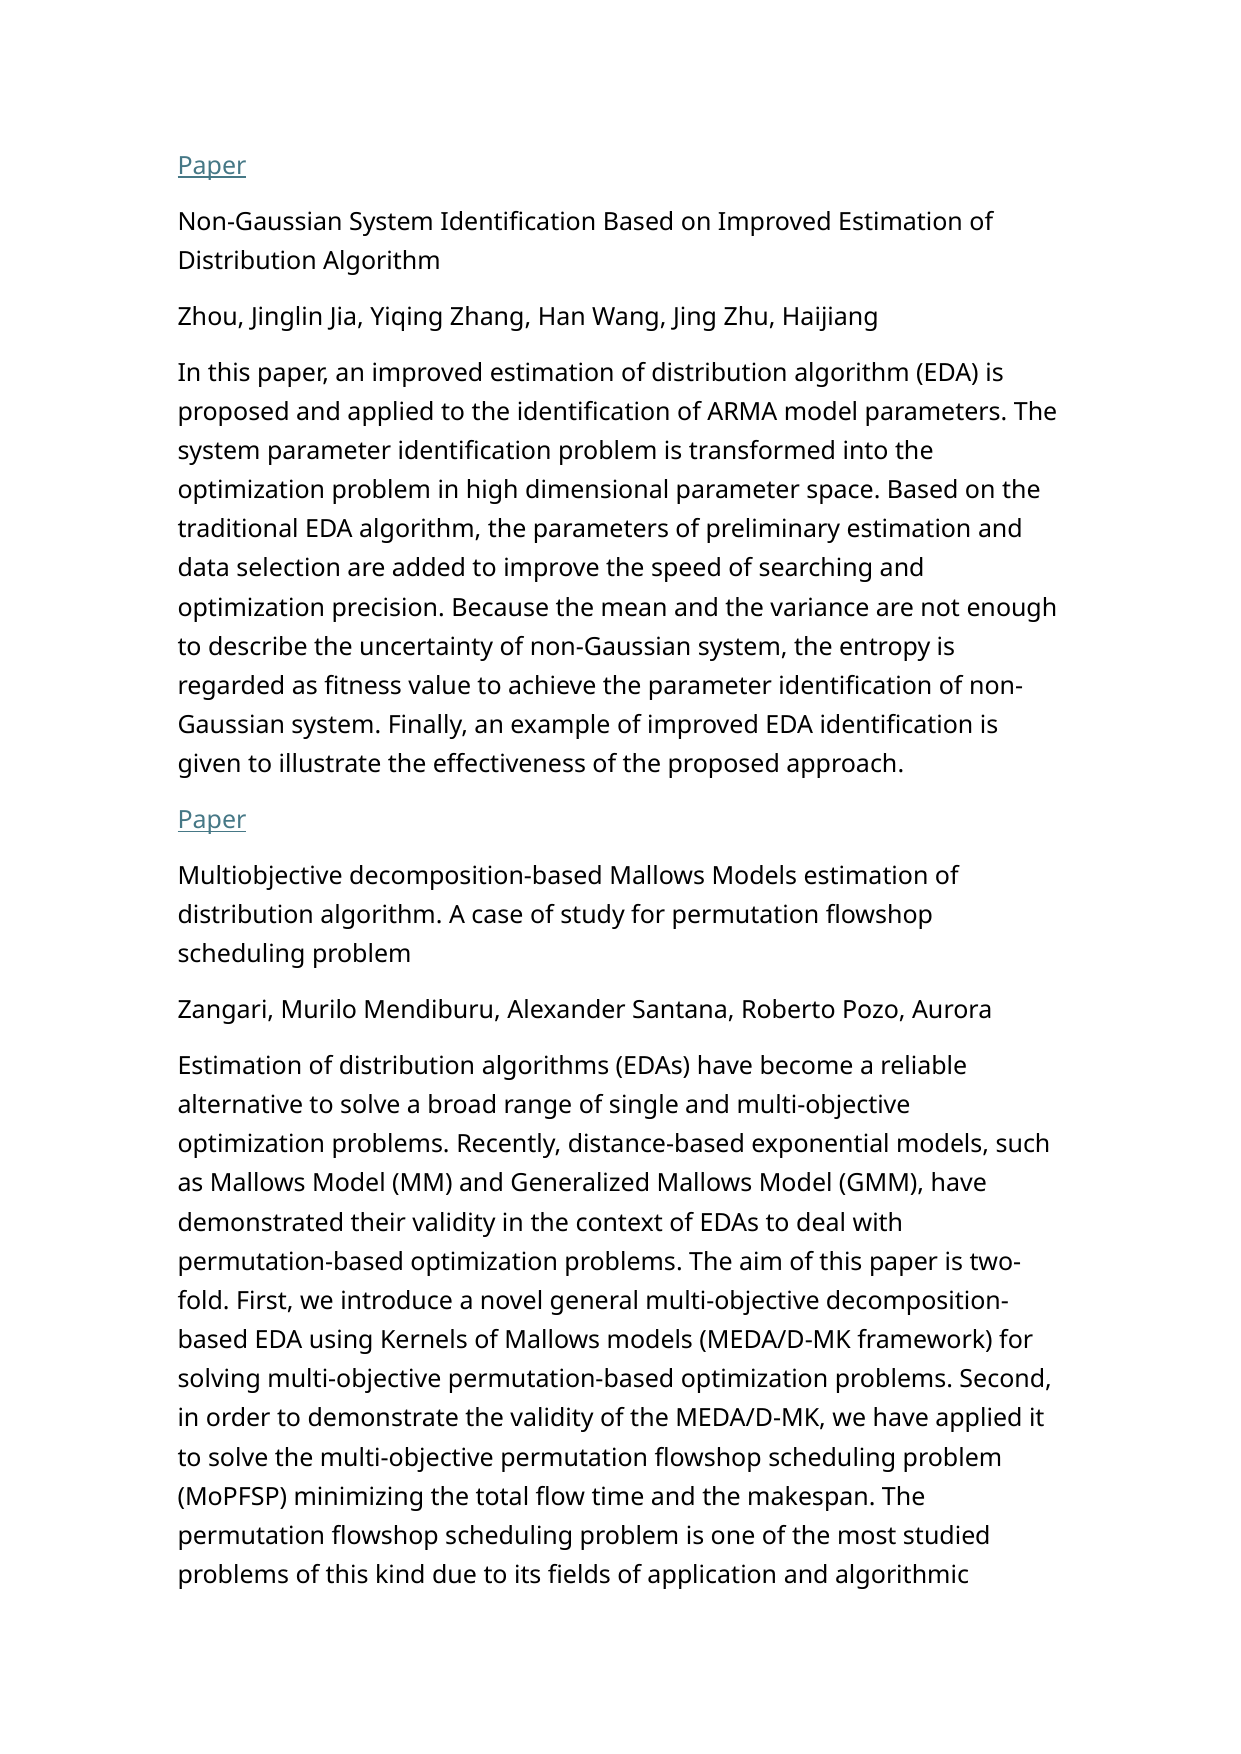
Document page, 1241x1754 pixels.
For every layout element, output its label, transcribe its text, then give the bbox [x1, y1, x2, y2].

text Multiobjective decomposition-based Mallows Models estimation of distribution algorithm. A case of study for permutation flowshop scheduling problem [177, 858, 1063, 970]
text Zangari, Murilo Mendiburu, Alexander Santana, Roberto Pozo, Aurora [177, 992, 1063, 1026]
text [177, 1048, 1063, 1591]
text In this paper, an improved estimation of distribution algorithm (EDA) is proposed and applied to the identification of ARMA model parameters. The system parameter identification problem is transformed into the optimization problem in high dimensional parameter space. Based on the traditional EDA algorithm, the parameters of preliminary estimation and data selection are added to improve the speed of searching and optimization precision. Because the mean and the variance are not enough to describe the uncertainty of non-Gaussian system, the entropy is regarded as fitness value to achieve the parameter identification of non-Gaussian system. Finally, an example of improved EDA identification is given to illustrate the effectiveness of the proposed approach. [177, 354, 1063, 780]
text Paper [177, 148, 1063, 182]
text Non-Gaussian System Identification Based on Improved Estimation of Distribution Algorithm [177, 203, 1063, 277]
text Zhou, Jinglin Jia, Yiqing Zhang, Han Wang, Jing Zhu, Haijiang [177, 298, 1063, 332]
text Paper [177, 802, 1063, 836]
